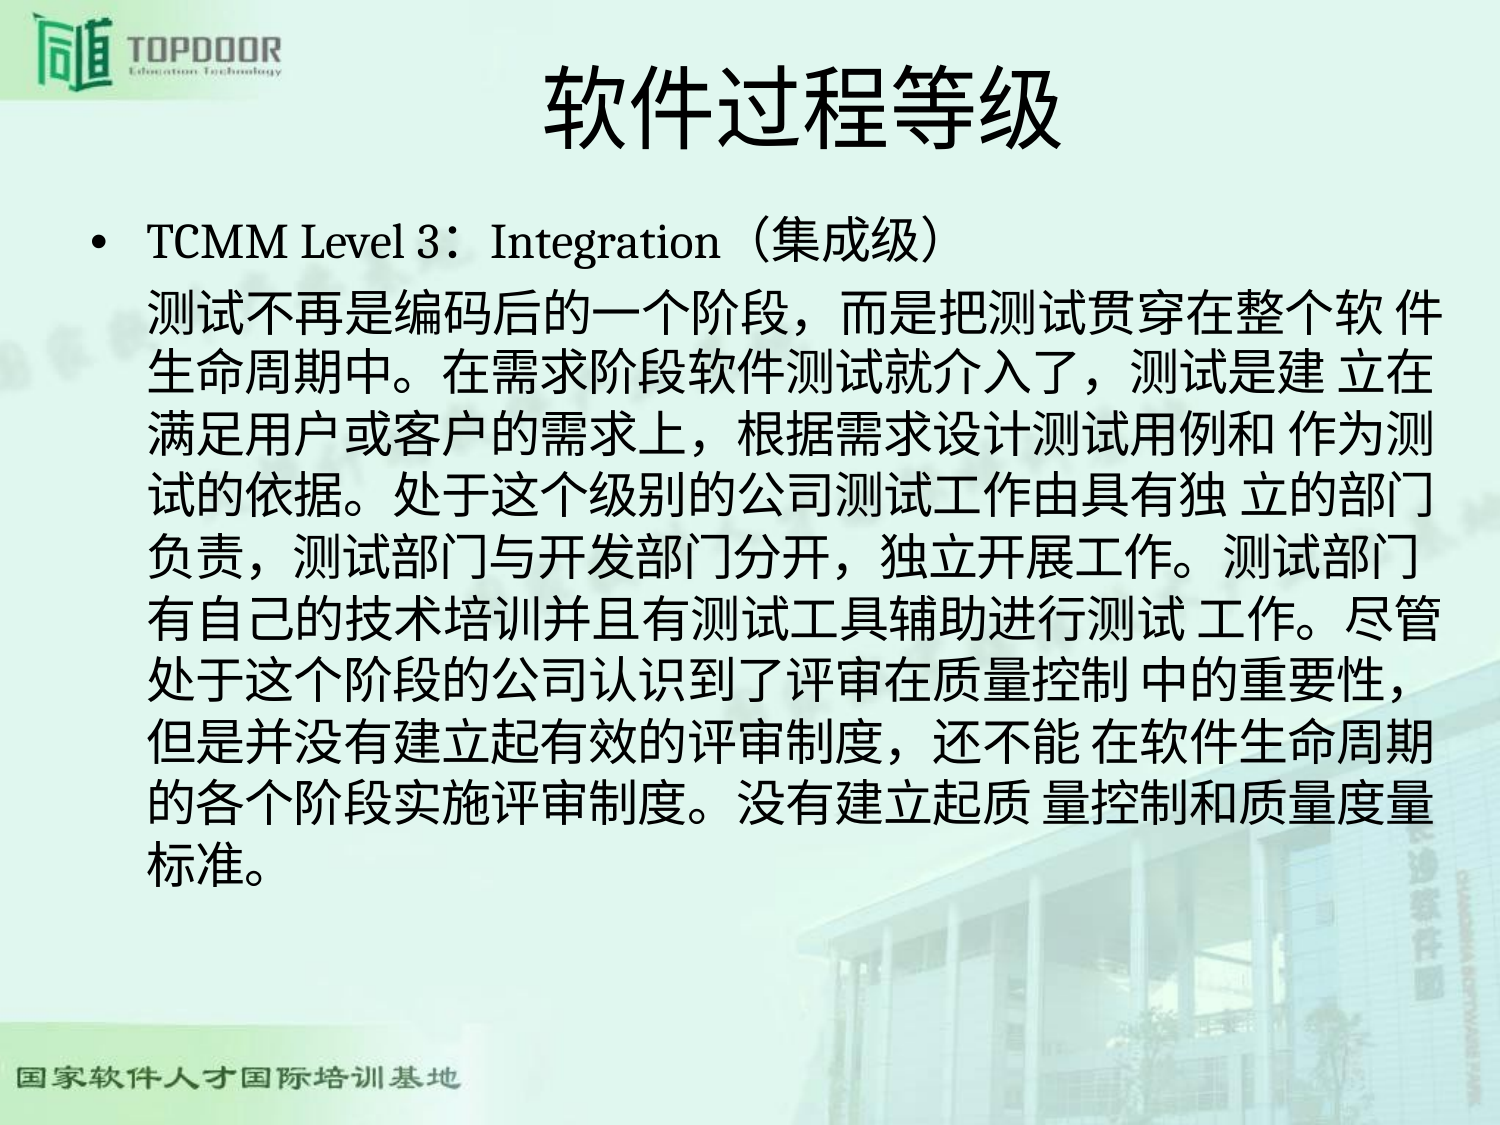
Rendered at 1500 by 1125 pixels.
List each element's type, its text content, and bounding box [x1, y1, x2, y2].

subtitle 软件过程等级 [258, 52, 1347, 166]
list TCMM Level 3：Integration（集成级） [90, 201, 1473, 273]
text 测试不再是编码后的一个阶段，而是把测试贯穿在整个软 件生命周期中。在需求阶段软件测试就介入了，测试是建 立在满足用户或客户的需求上，根据需求设计测试用例和 作为测试的依据。处于这个级别的公司测试工作由具有独 立的部门负责，测试部门与开发部门分开，独立开展工作。测试部门有自己的技术培训并且有测试工具辅助进行测试 工作。尽管处于这个阶段的公司认识到了评审在质量控制 中的重要性，但是并没有建立起有效的评审制度，还不能 在软件生命周期的各个阶段实施评审制度。没有建立起质 量控制和质量度量标准。 [146, 282, 1447, 898]
picture [0, 0, 1500, 1125]
